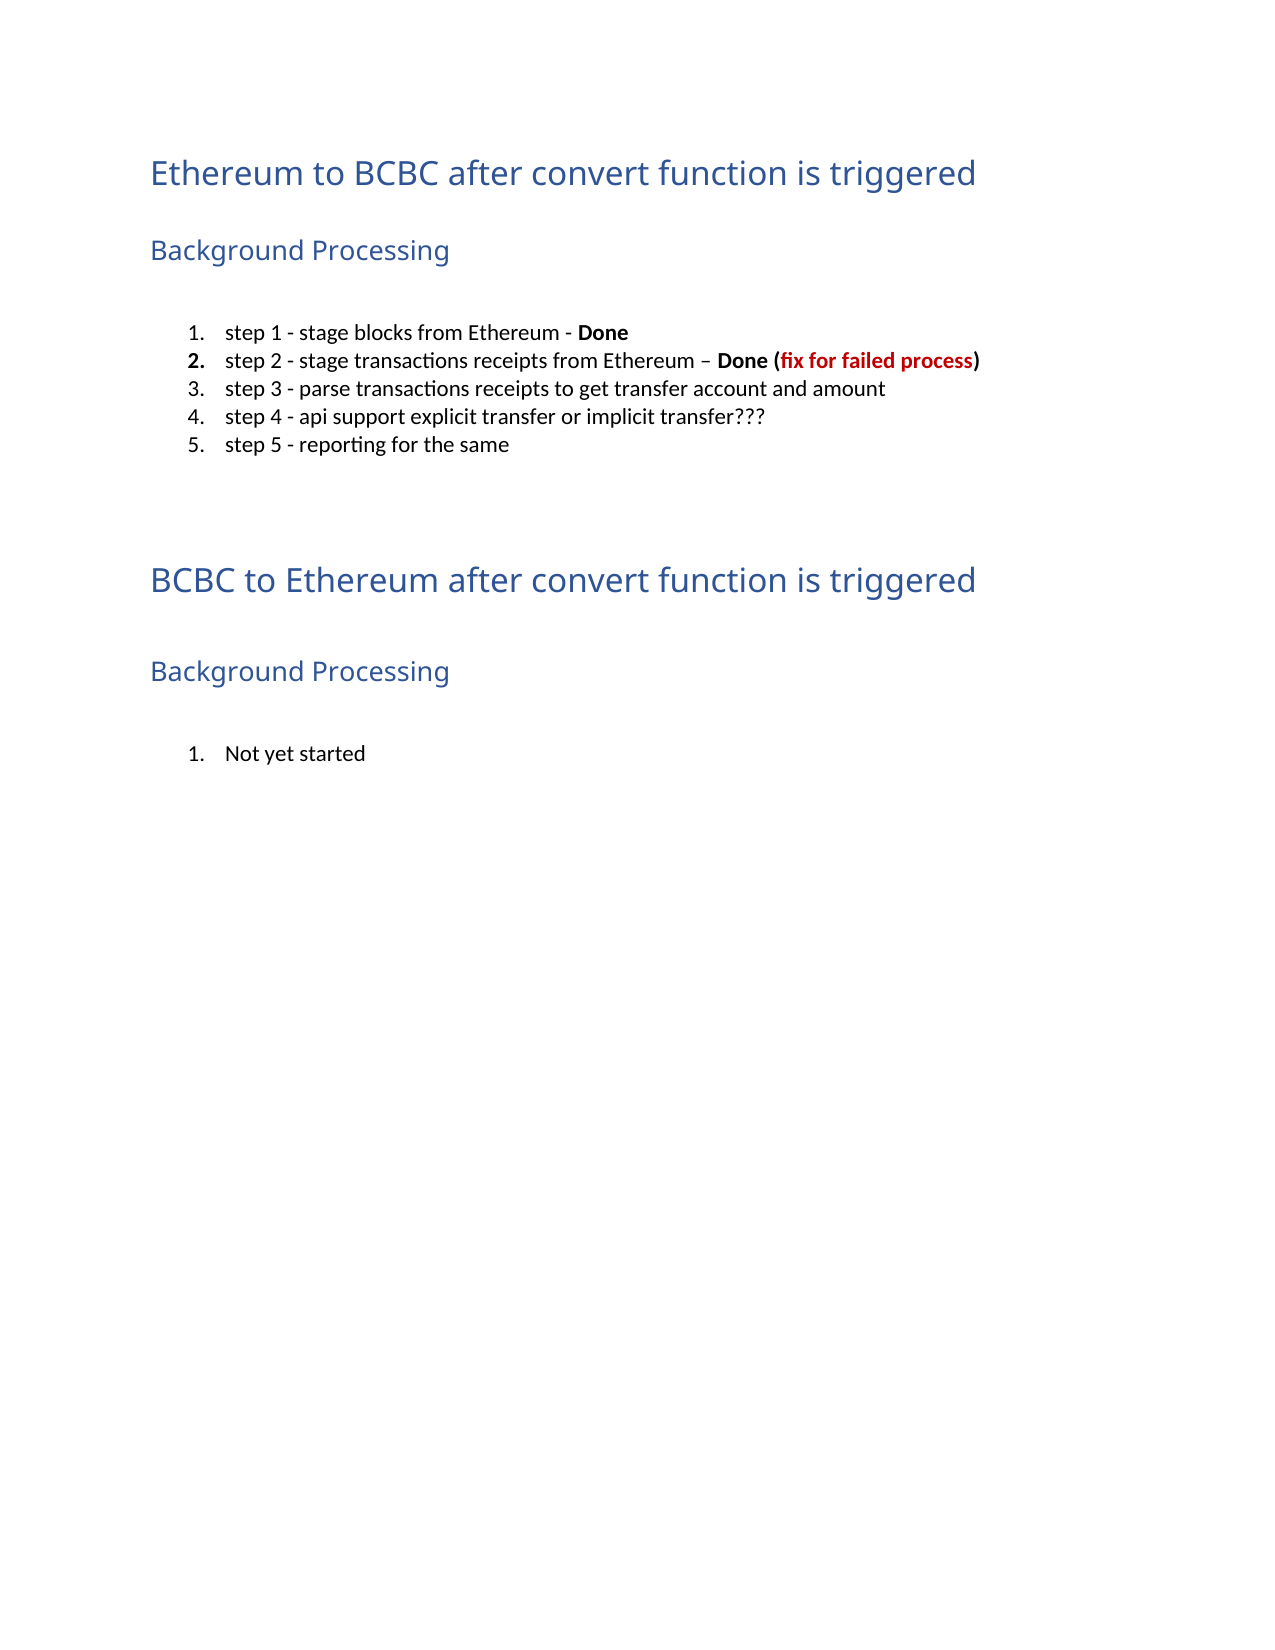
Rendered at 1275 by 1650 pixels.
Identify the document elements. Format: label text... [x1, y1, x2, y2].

subtitle Ethereum to BCBC after convert function is triggered [150, 150, 1125, 195]
subtitle BCBC to Ethereum after convert function is triggered [150, 557, 1125, 602]
list Not yet started [187, 739, 1125, 767]
subtitle Background Processing [150, 231, 1125, 268]
list step 5 - reporting for the same [187, 430, 1125, 458]
list step 3 - parse transactions receipts to get transfer account and amount [187, 374, 1125, 402]
list step 4 - api support explicit transfer or implicit transfer??? [187, 402, 1125, 430]
subtitle Background Processing [150, 653, 1125, 689]
list step 1 - stage blocks from Ethereum - Done [187, 318, 1125, 346]
list step 2 - stage transactions receipts from Ethereum – Done (fix for failed process) [187, 346, 1125, 374]
